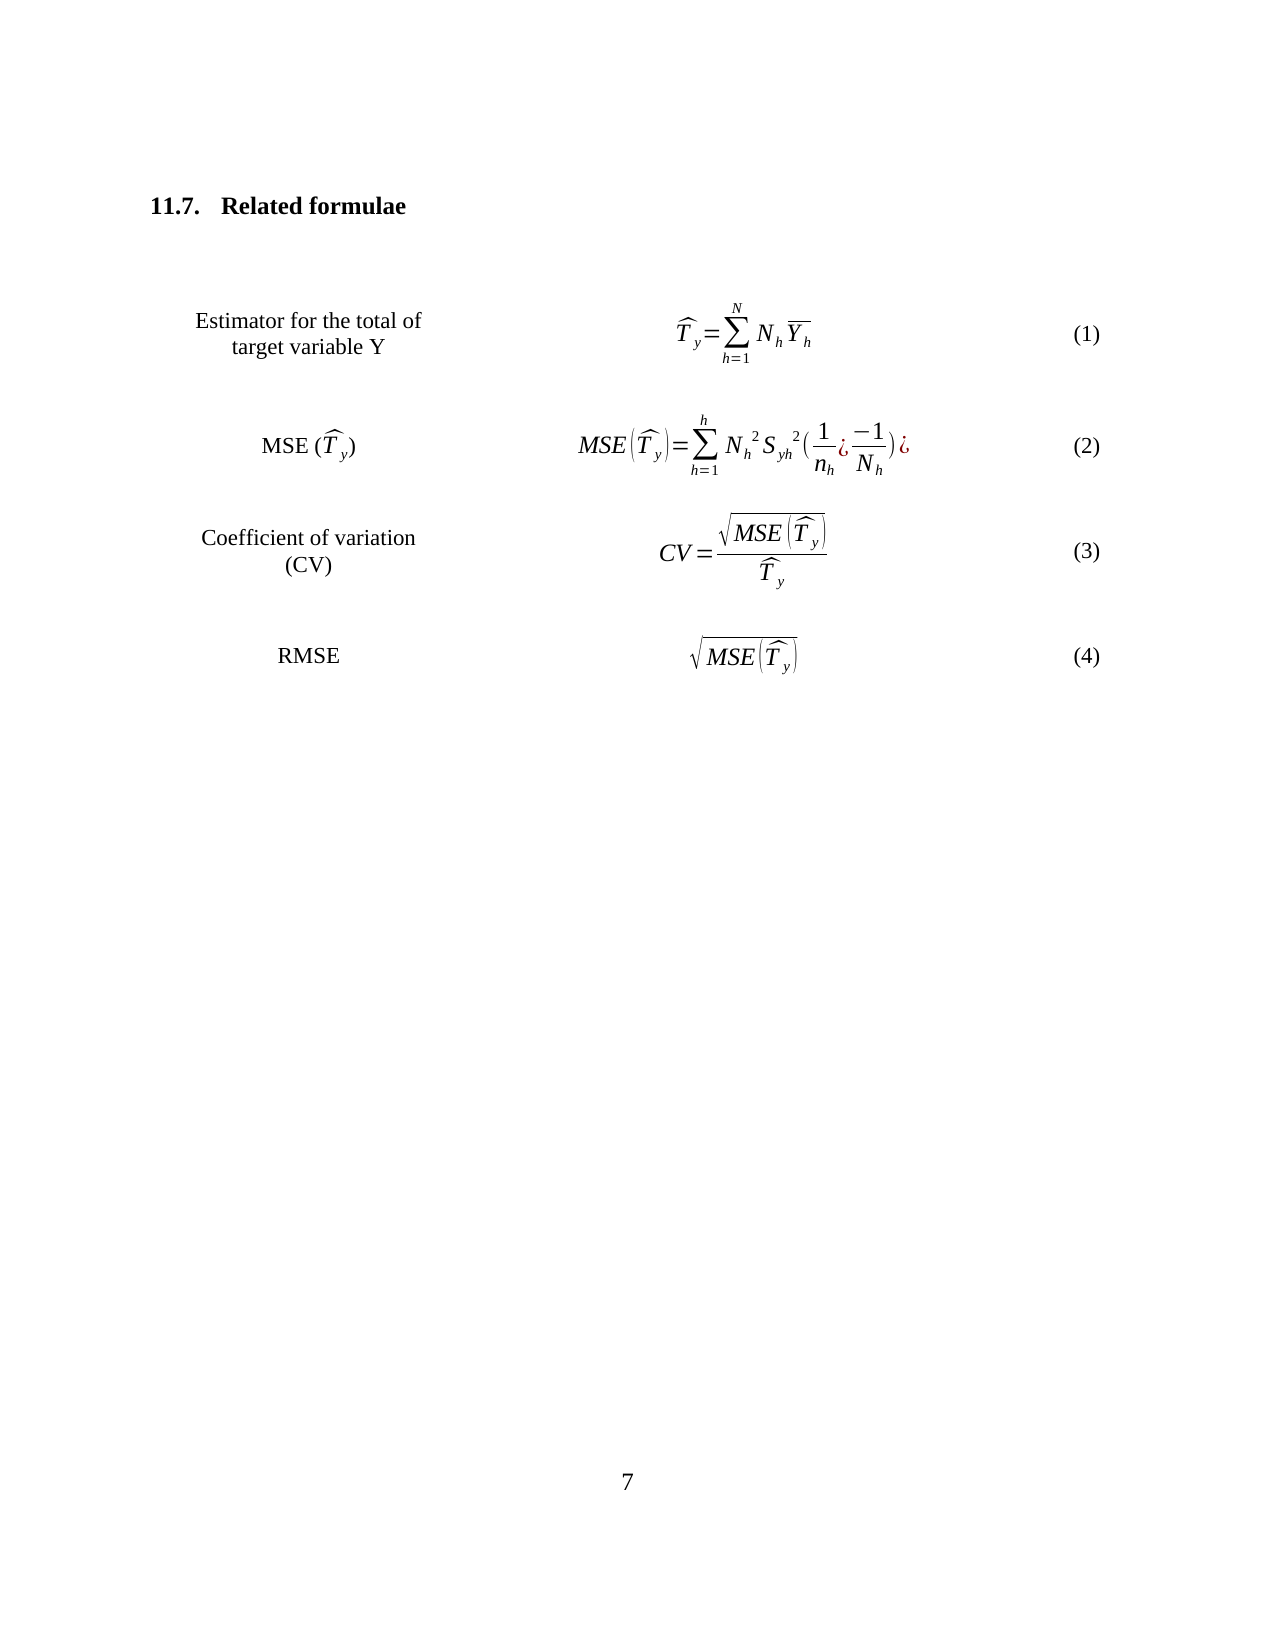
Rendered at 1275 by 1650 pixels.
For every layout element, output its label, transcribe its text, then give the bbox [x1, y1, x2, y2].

table_cell MSE () [166, 393, 451, 498]
table_cell (2) [1036, 393, 1111, 498]
table_cell [451, 498, 1036, 603]
table_header Estimator for the total of target variable Y [166, 273, 451, 393]
table_cell [451, 603, 1036, 708]
table_header (1) [1036, 273, 1111, 393]
table_cell (4) [1036, 603, 1111, 708]
table_cell [451, 393, 1036, 498]
table_cell (3) [1036, 498, 1111, 603]
table_header [451, 273, 1036, 393]
table_cell RMSE [166, 603, 451, 708]
table_cell Coefficient of variation (CV) [166, 498, 451, 603]
subtitle Related formulae [150, 191, 1137, 219]
